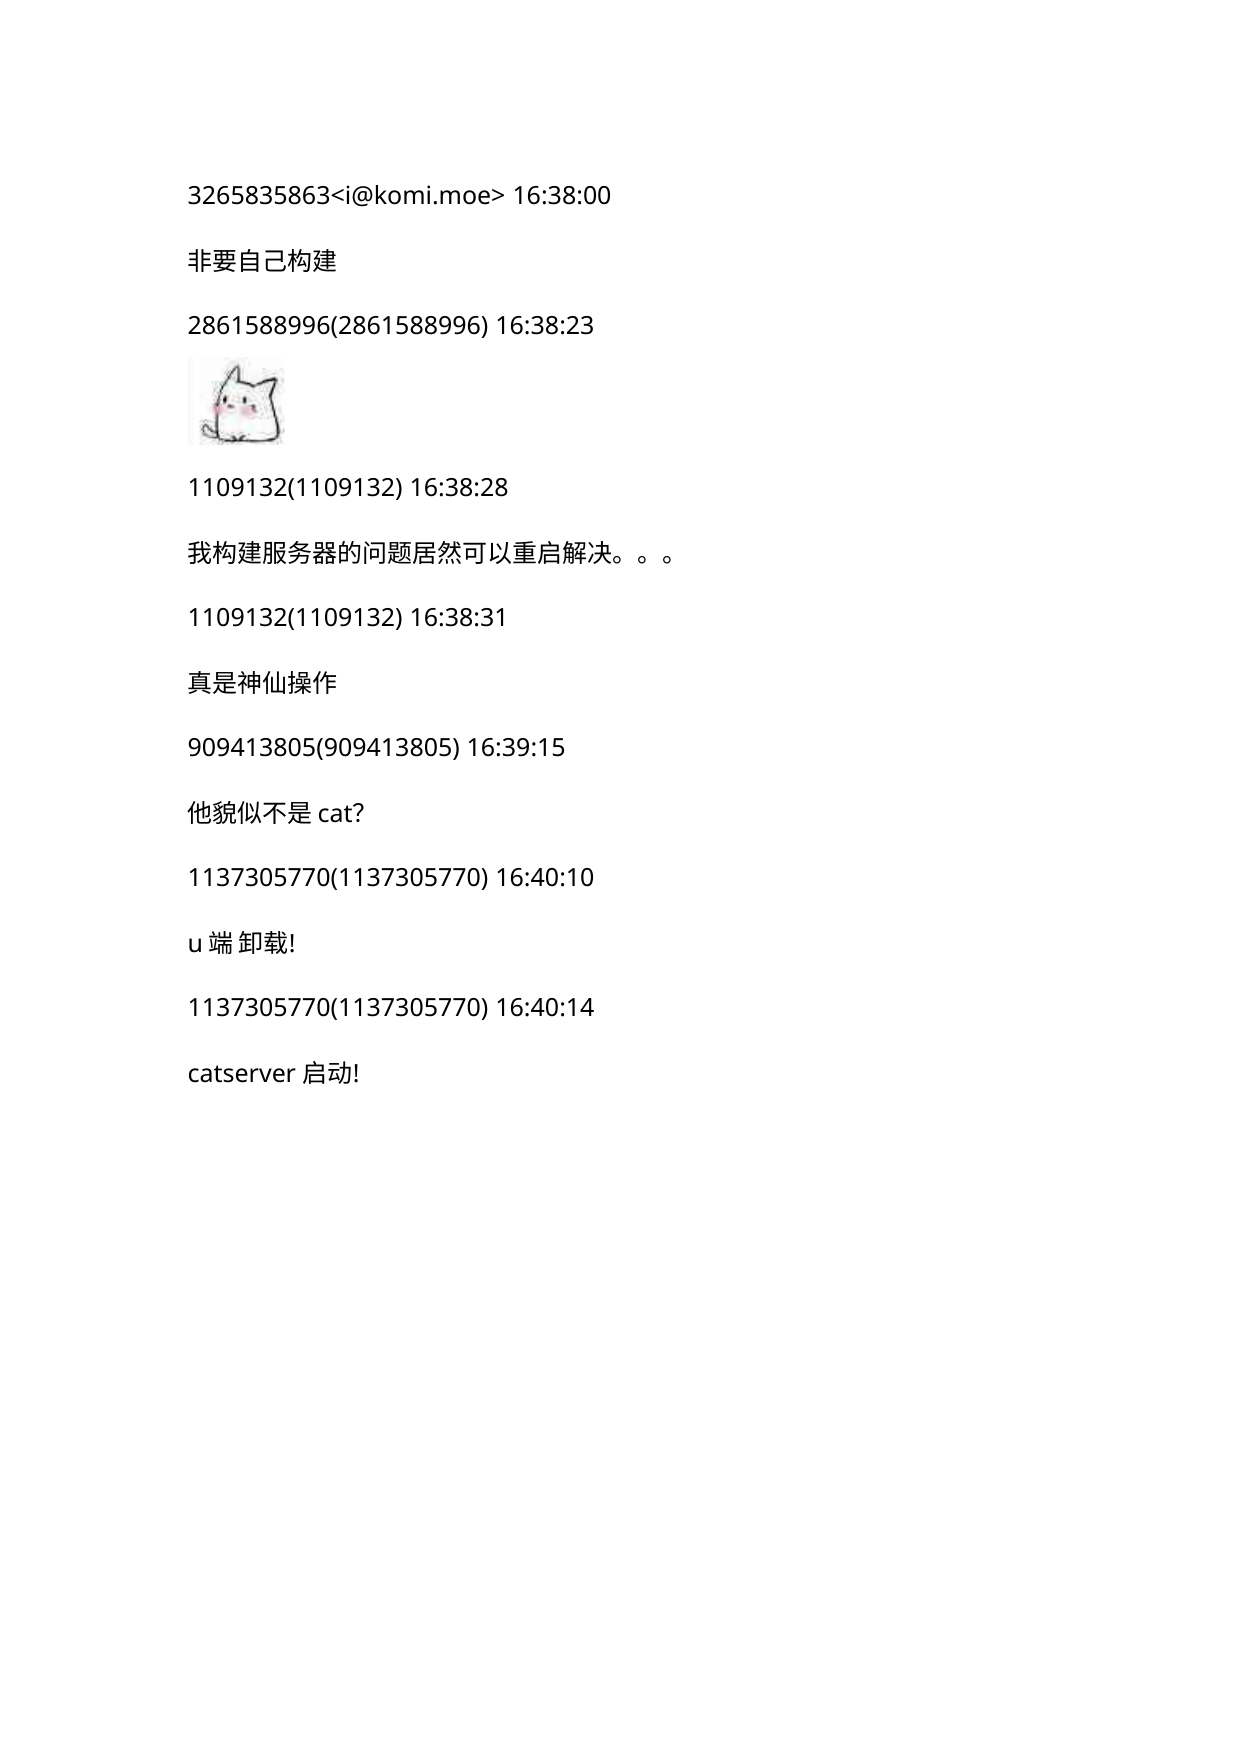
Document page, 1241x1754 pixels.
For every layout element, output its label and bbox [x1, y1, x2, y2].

picture [187, 357, 285, 445]
text [187, 162, 1053, 1104]
